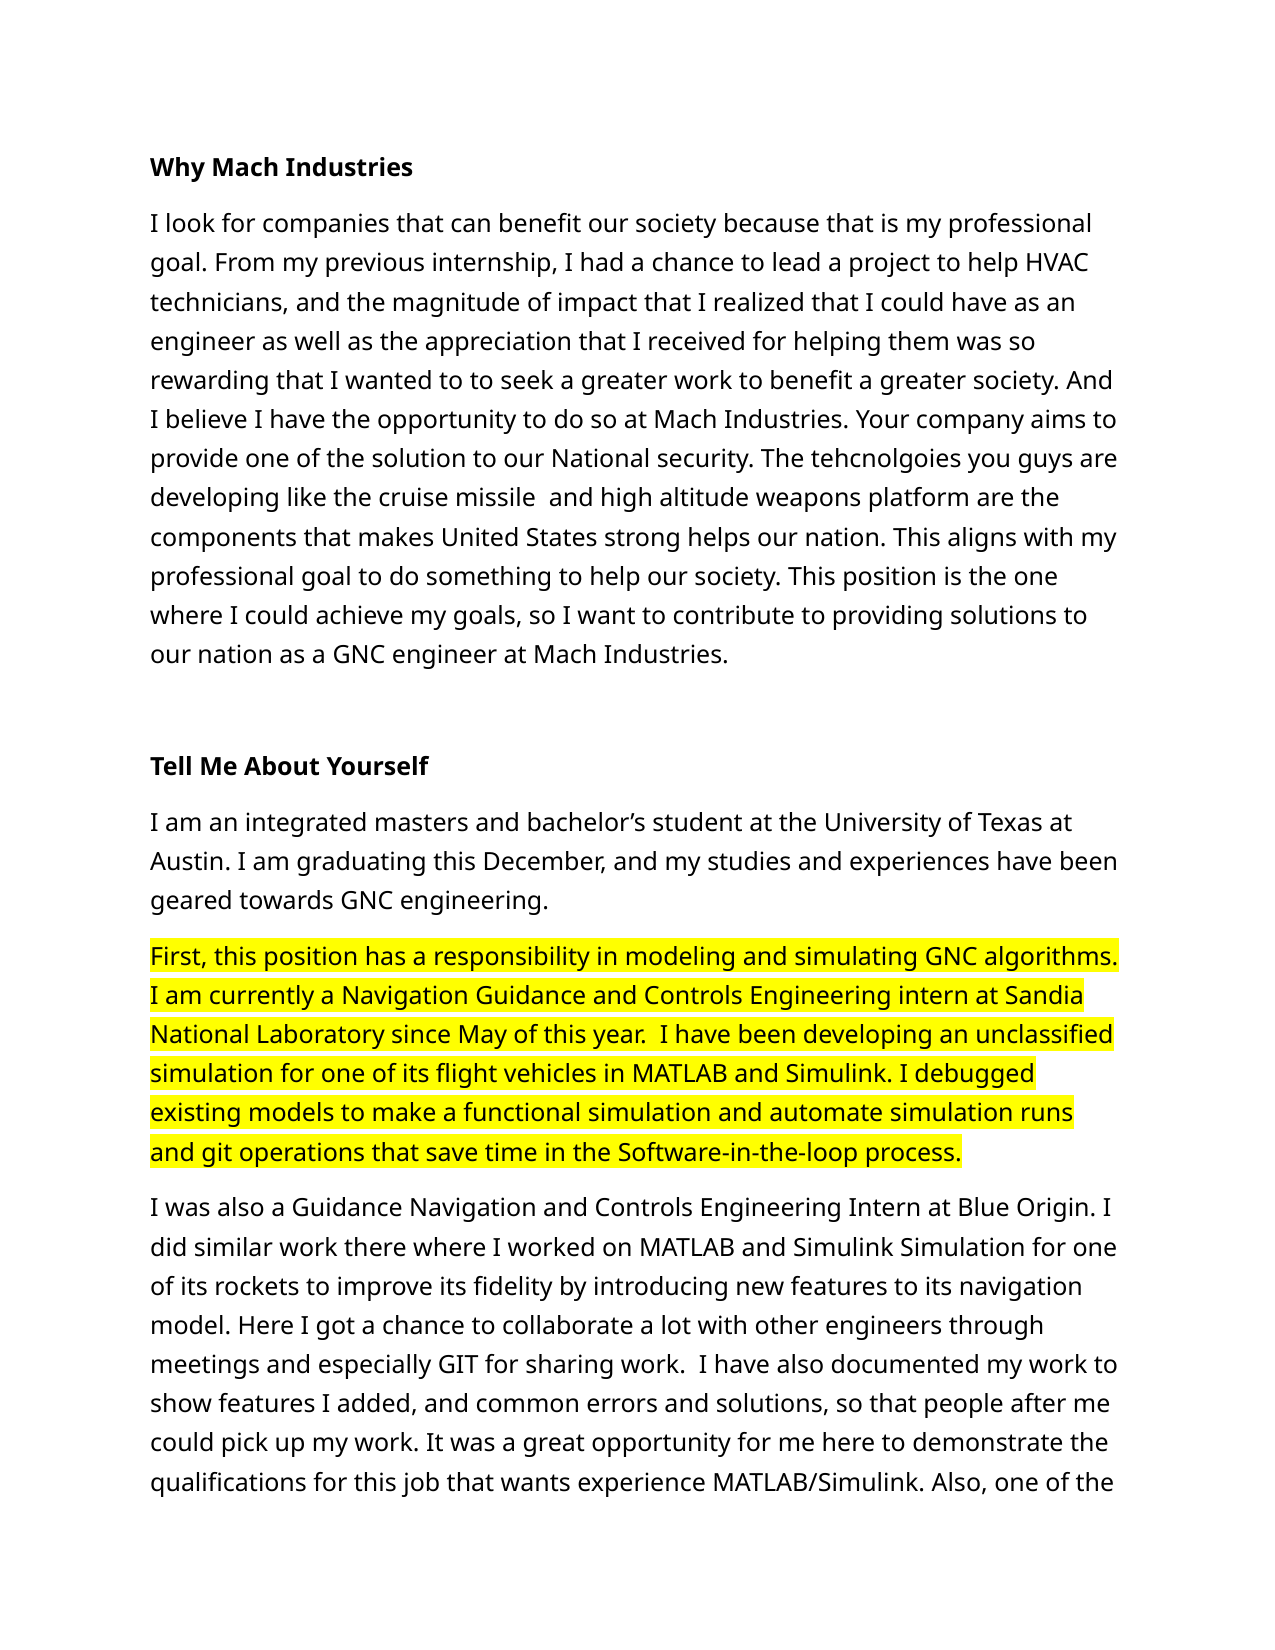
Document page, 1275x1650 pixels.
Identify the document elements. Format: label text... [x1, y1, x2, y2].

text Tell Me About Yourself [150, 748, 1125, 782]
text Why Mach Industries [150, 150, 1125, 184]
text First, this position has a responsibility in modeling and simulating GNC algorithms. I am currently a Navigation Guidance and Controls Engineering intern at Sandia National Laboratory since May of this year. I have been developing an unclassified simulation for one of its flight vehicles in MATLAB and Simulink. I debugged existing models to make a functional simulation and automate simulation runs and git operations that save time in the Software-in-the-loop process. [150, 938, 1125, 1168]
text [150, 1190, 1125, 1498]
text I look for companies that can benefit our society because that is my professional goal. From my previous internship, I had a chance to lead a project to help HVAC technicians, and the magnitude of impact that I realized that I could have as an engineer as well as the appreciation that I received for helping them was so rewarding that I wanted to to seek a greater work to benefit a greater society. And I believe I have the opportunity to do so at Mach Industries. Your company aims to provide one of the solution to our National security. The tehcnolgoies you guys are developing like the cruise missile and high altitude weapons platform are the components that makes United States strong helps our nation. This aligns with my professional goal to do something to help our society. This position is the one where I could achieve my goals, so I want to contribute to providing solutions to our nation as a GNC engineer at Mach Industries. [150, 206, 1125, 671]
text I am an integrated masters and bachelor’s student at the University of Texas at Austin. I am graduating this December, and my studies and experiences have been geared towards GNC engineering. [150, 804, 1125, 917]
